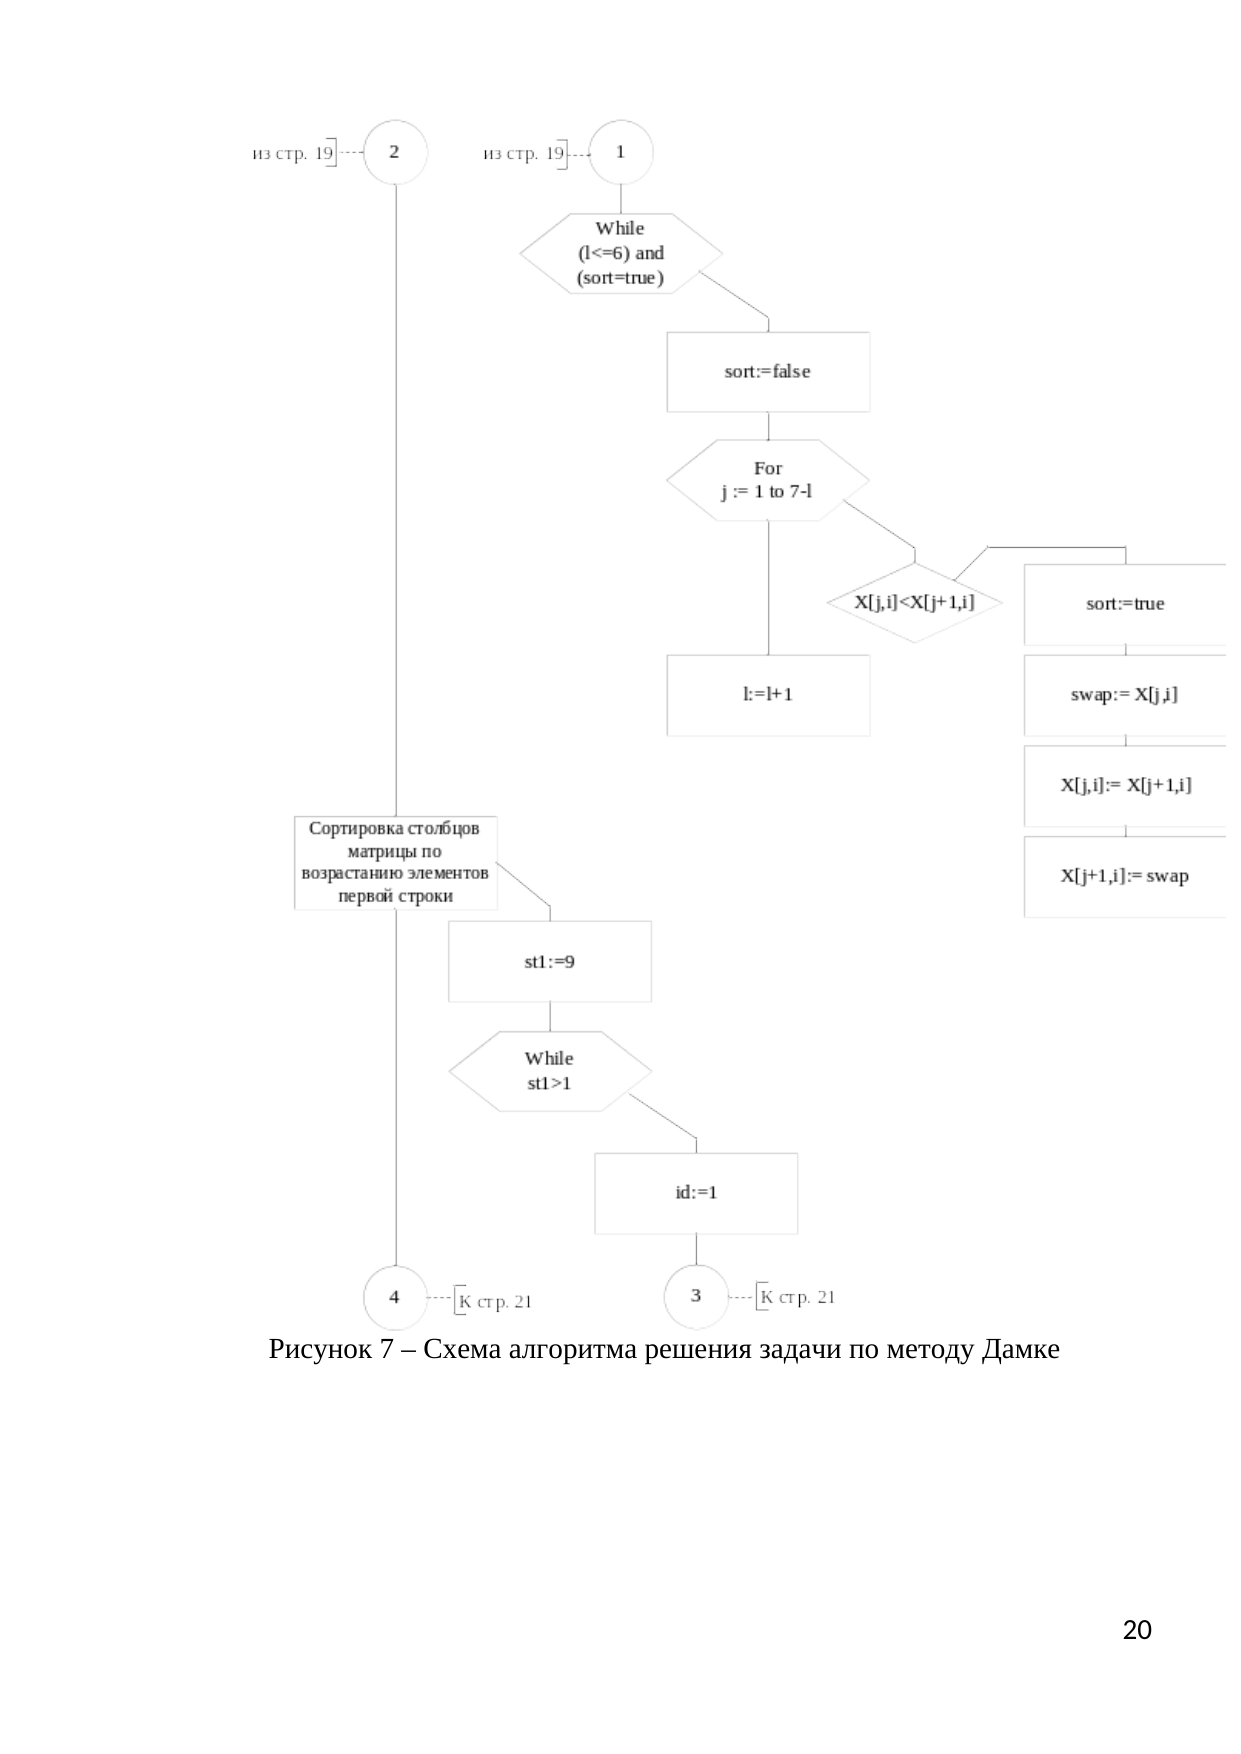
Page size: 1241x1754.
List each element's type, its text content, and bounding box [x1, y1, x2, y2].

text Рисунок 7 – Схема алгоритма решения задачи по методу Дамке [177, 1331, 1152, 1364]
